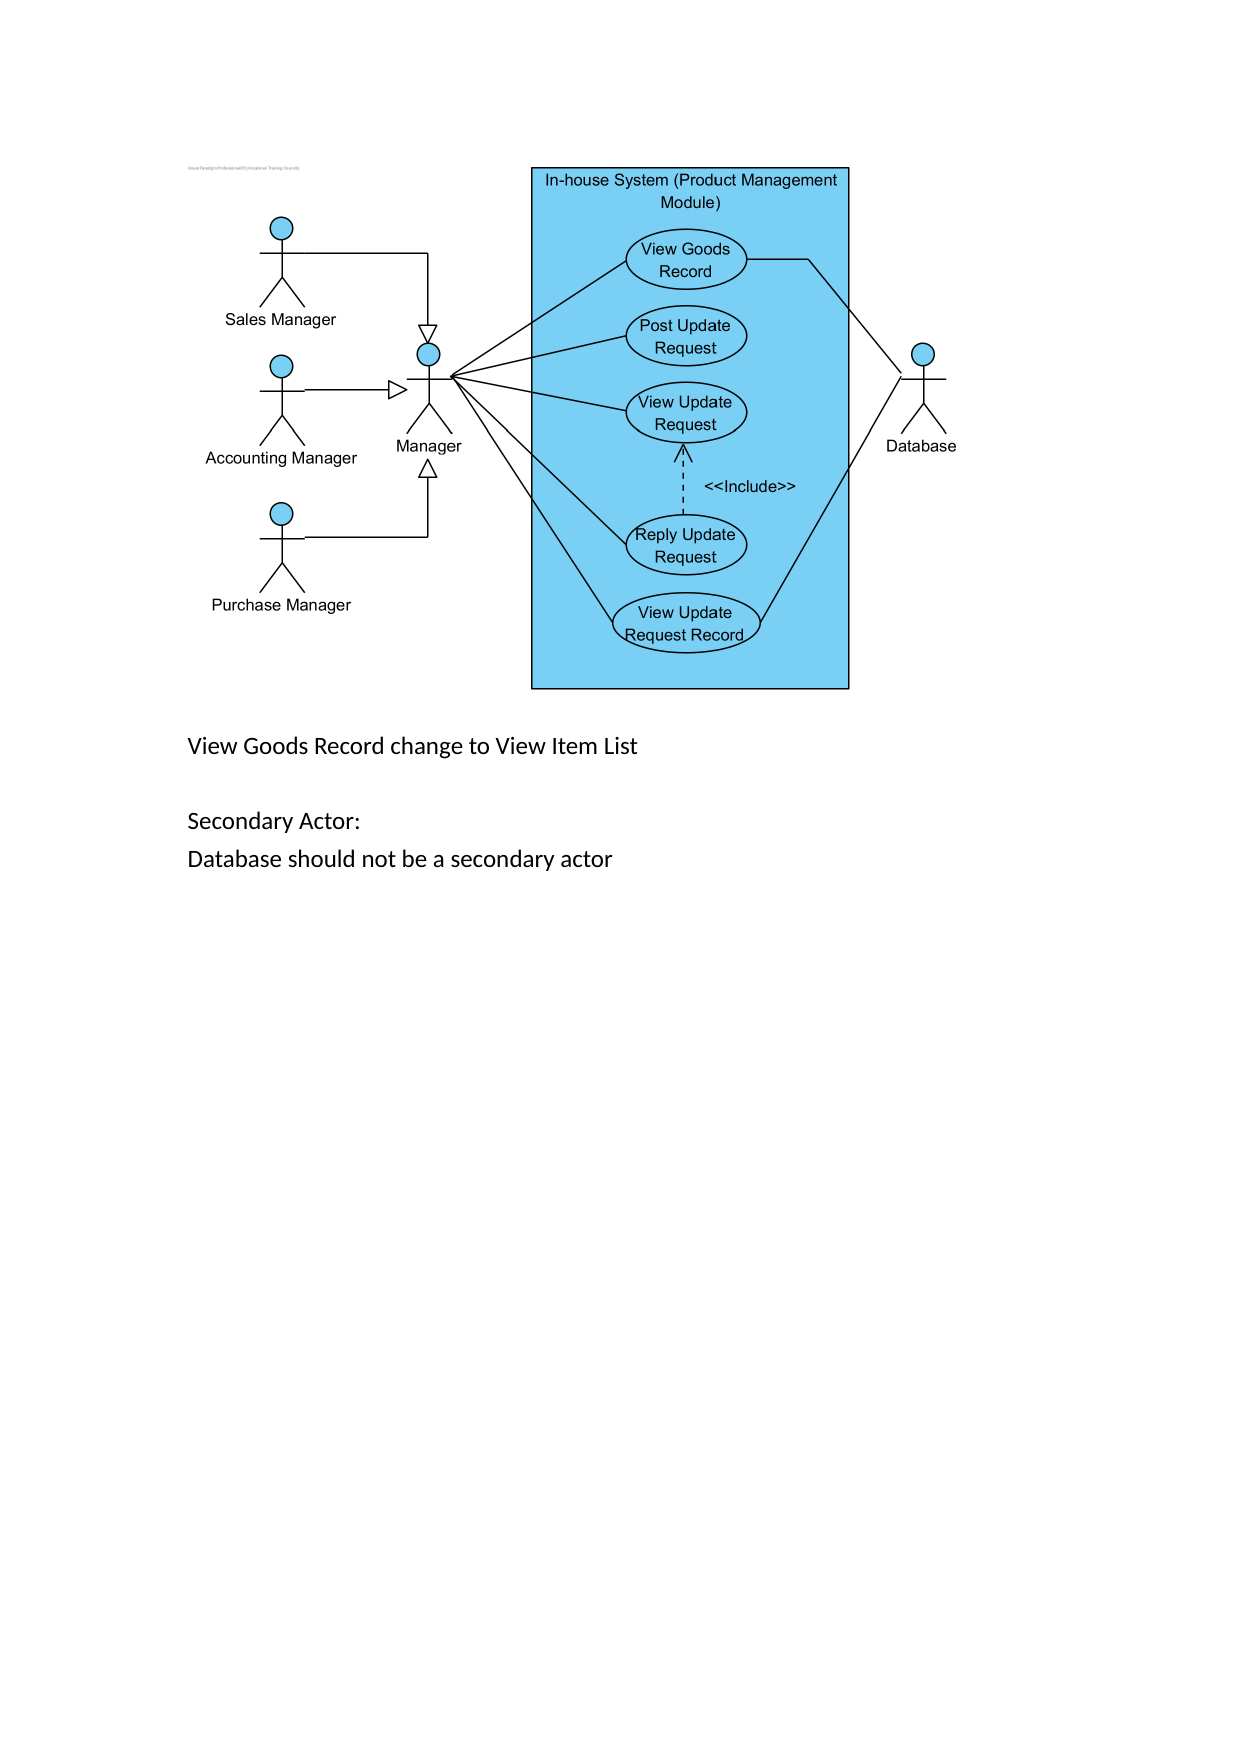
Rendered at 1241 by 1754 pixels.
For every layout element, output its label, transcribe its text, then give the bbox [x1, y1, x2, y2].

picture [187, 164, 979, 696]
text Secondary Actor: Database should not be a secondary actor [187, 802, 1053, 877]
text View Goods Record change to View Item List [187, 727, 1053, 764]
